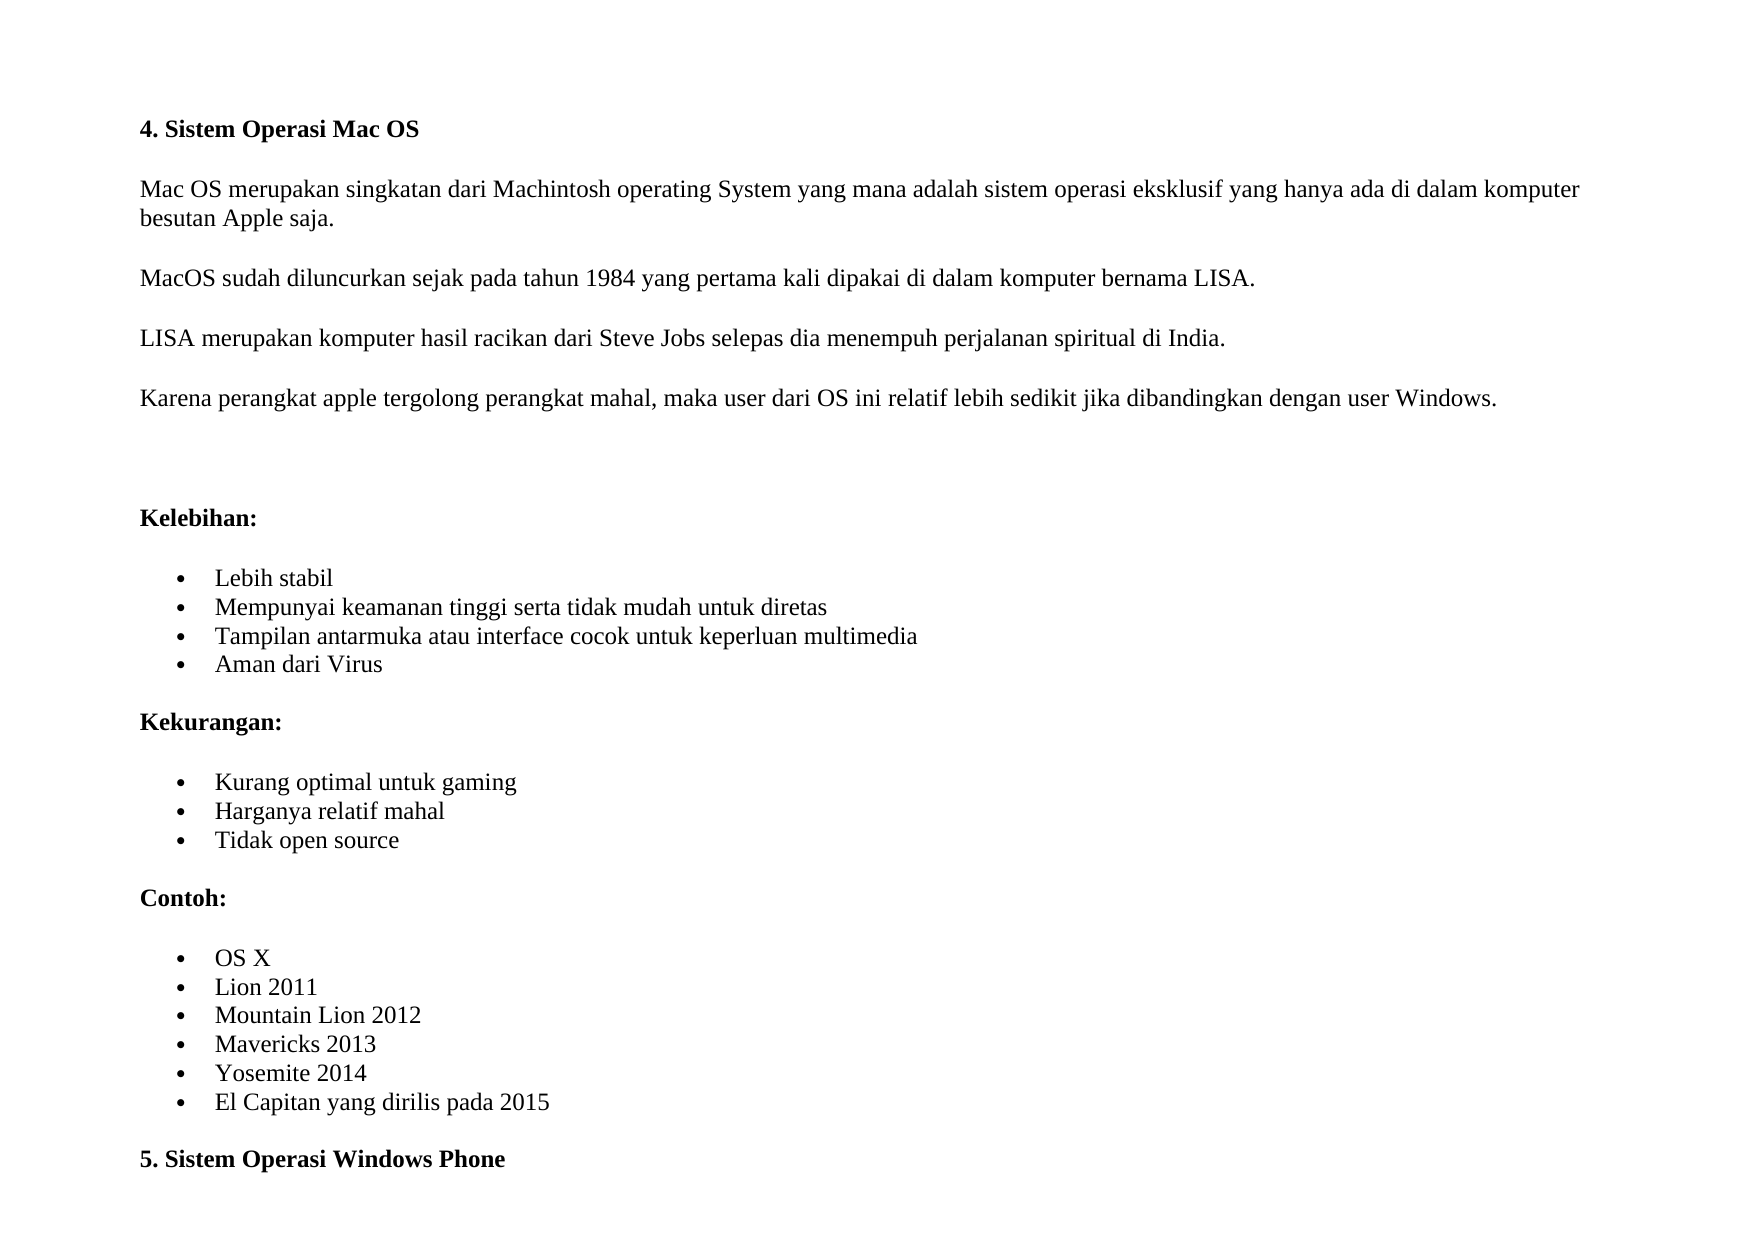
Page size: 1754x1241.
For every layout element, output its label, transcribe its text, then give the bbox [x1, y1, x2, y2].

text Kekurangan: [139, 707, 1656, 736]
list Lebih stabil [177, 563, 1656, 592]
list Aman dari Virus [177, 649, 1656, 678]
text MacOS sudah diluncurkan sejak pada tahun 1984 yang pertama kali dipakai di dalam komputer bernama LISA. [139, 263, 1656, 292]
list Mountain Lion 2012 [177, 1000, 1656, 1029]
list Mempunyai keamanan tinggi serta tidak mudah untuk diretas [177, 592, 1656, 621]
list Mavericks 2013 [177, 1029, 1656, 1058]
list Lion 2011 [177, 972, 1656, 1000]
text Kelebihan: [139, 503, 1656, 532]
list Yosemite 2014 [177, 1058, 1656, 1087]
list El Capitan yang dirilis pada 2015 [177, 1087, 1656, 1115]
text Mac OS merupakan singkatan dari Machintosh operating System yang mana adalah sistem operasi eksklusif yang hanya ada di dalam komputer besutan Apple saja. [139, 174, 1656, 232]
list Tampilan antarmuka atau interface cocok untuk keperluan multimedia [177, 621, 1656, 649]
text Karena perangkat apple tergolong perangkat mahal, maka user dari OS ini relatif lebih sedikit jika dibandingkan dengan user Windows. [139, 383, 1656, 412]
list Tidak open source [177, 825, 1656, 854]
list Kurang optimal untuk gaming [177, 767, 1656, 796]
text 4. Sistem Operasi Mac OS [139, 114, 1656, 143]
text 5. Sistem Operasi Windows Phone [139, 1144, 1656, 1173]
text Contoh: [139, 883, 1656, 912]
list Harganya relatif mahal [177, 796, 1656, 825]
list OS X [177, 943, 1656, 972]
text LISA merupakan komputer hasil racikan dari Steve Jobs selepas dia menempuh perjalanan spiritual di India. [139, 323, 1656, 352]
